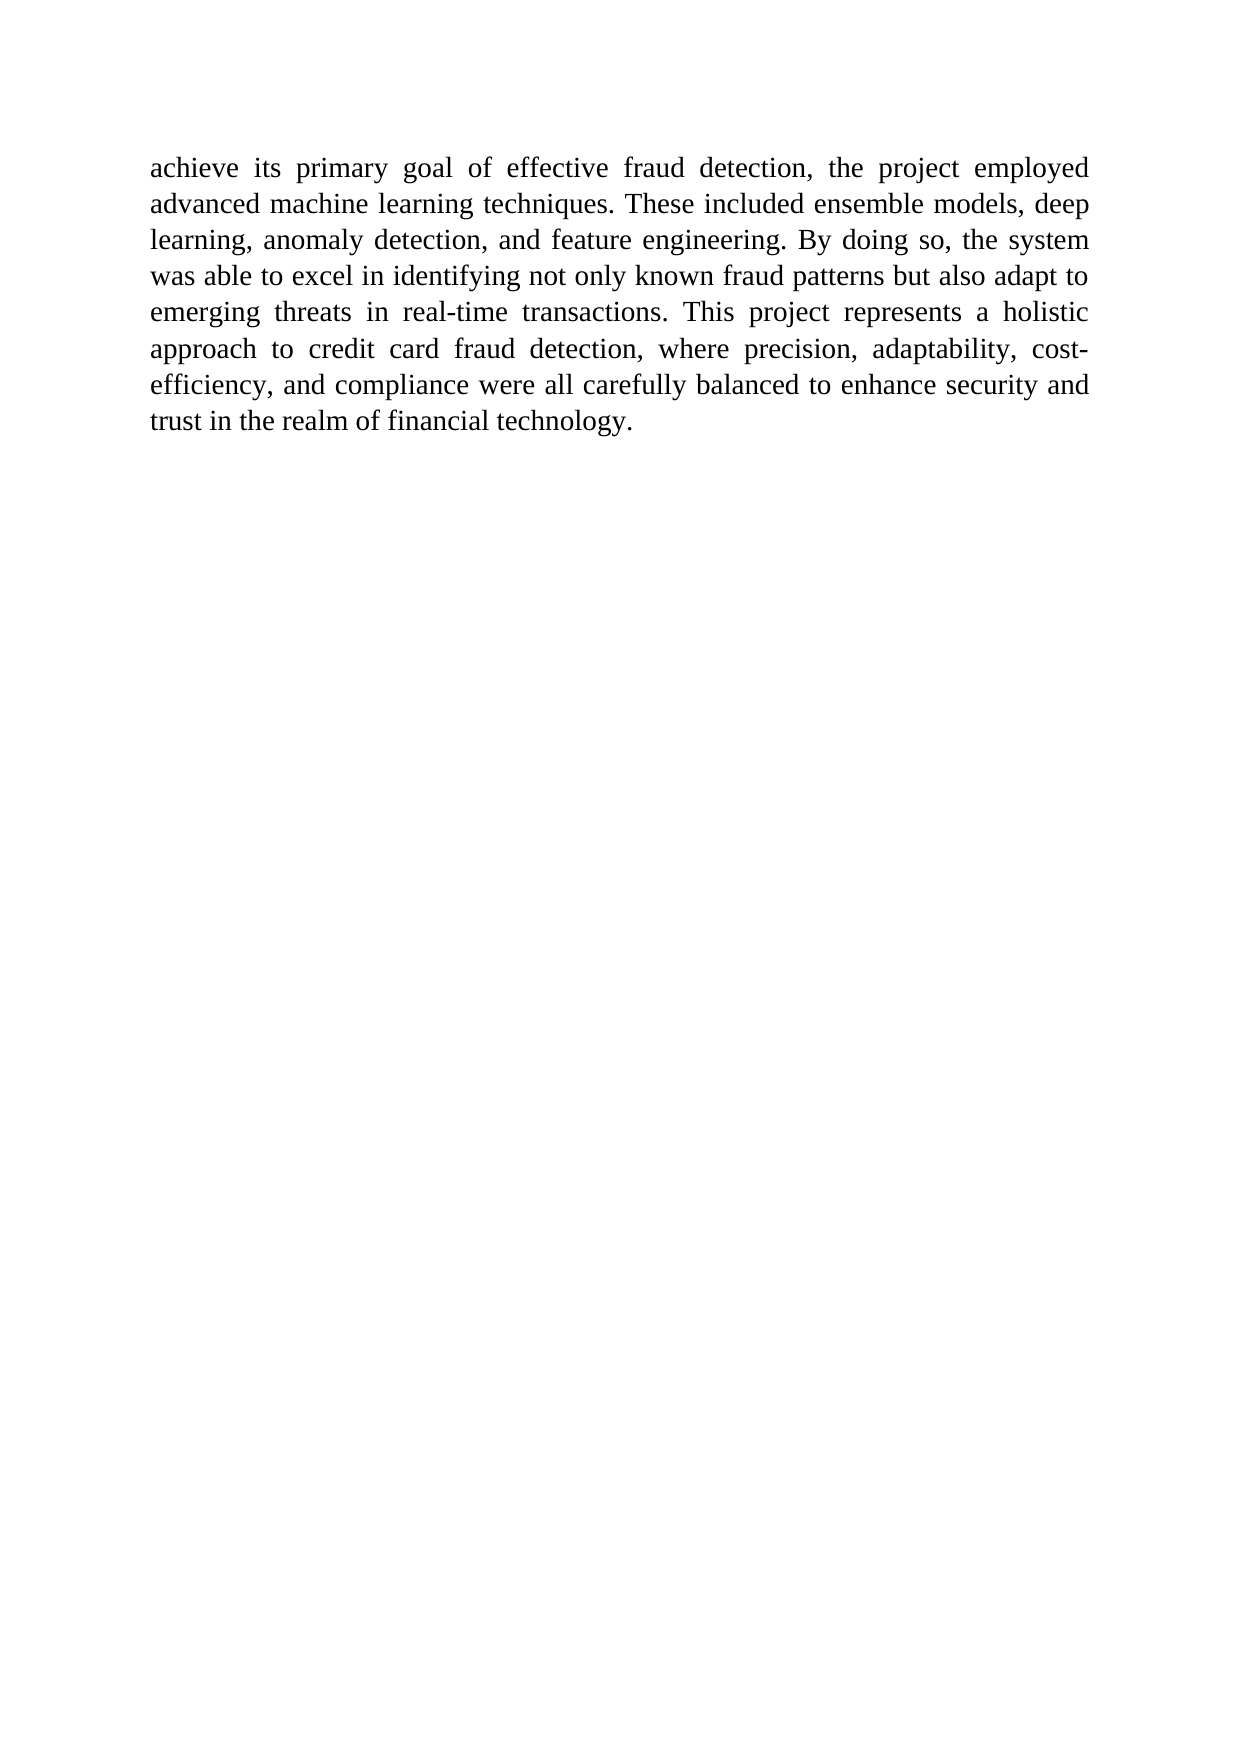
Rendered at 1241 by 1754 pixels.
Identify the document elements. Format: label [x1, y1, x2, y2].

text [150, 150, 1090, 437]
